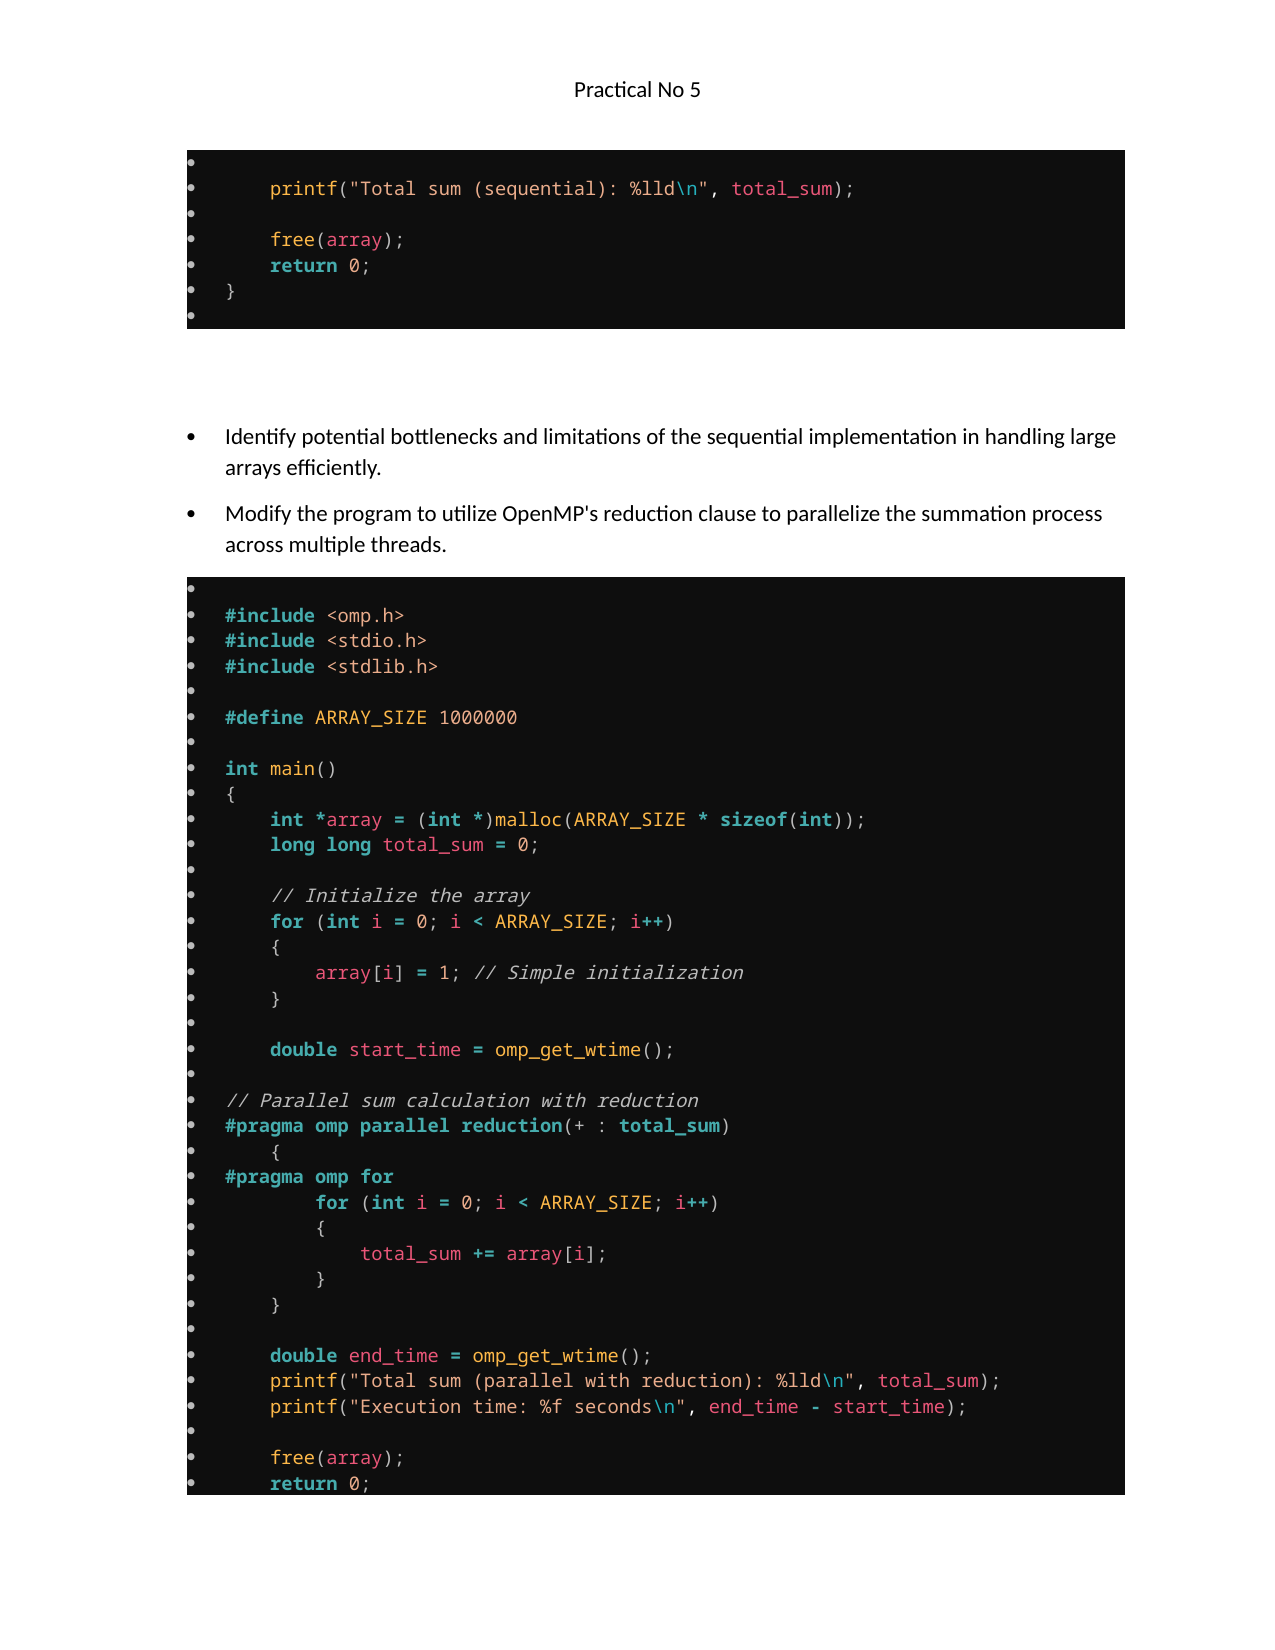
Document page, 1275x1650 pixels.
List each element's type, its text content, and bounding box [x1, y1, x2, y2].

list printf("Total sum (sequential): %lld\n", total_sum); [187, 176, 1125, 201]
list int *array = (int *)malloc(ARRAY_SIZE * sizeof(int)); [187, 806, 1125, 832]
list { [187, 934, 1125, 959]
list } [187, 1266, 1125, 1291]
list // Parallel sum calculation with reduction [187, 1087, 1125, 1112]
list return 0; [187, 252, 1125, 278]
list // Initialize the array [187, 883, 1125, 908]
list double start_time = omp_get_wtime(); [187, 1036, 1125, 1061]
list #define ARRAY_SIZE 1000000 [187, 704, 1125, 730]
list free(array); [187, 1444, 1125, 1470]
list #include <omp.h> [187, 602, 1125, 628]
list free(array); [187, 227, 1125, 252]
list { [187, 1138, 1125, 1163]
list { [187, 781, 1125, 806]
list double end_time = omp_get_wtime(); [187, 1342, 1125, 1368]
list for (int i = 0; i < ARRAY_SIZE; i++) [187, 1189, 1125, 1214]
list total_sum += array[i]; [187, 1240, 1125, 1266]
list #pragma omp for [187, 1163, 1125, 1189]
list printf("Total sum (parallel with reduction): %lld\n", total_sum); [187, 1368, 1125, 1393]
list array[i] = 1; // Simple initialization [187, 959, 1125, 985]
list printf("Execution time: %f seconds\n", end_time - start_time); [187, 1393, 1125, 1419]
list Identify potential bottlenecks and limitations of the sequential implementation in handling large arrays efficiently. [187, 422, 1125, 481]
list long long total_sum = 0; [187, 832, 1125, 857]
list } [187, 1291, 1125, 1317]
list return 0; [187, 1470, 1125, 1495]
list #include <stdio.h> [187, 628, 1125, 653]
list for (int i = 0; i < ARRAY_SIZE; i++) [187, 908, 1125, 934]
list #include <stdlib.h> [187, 653, 1125, 679]
list int main() [187, 755, 1125, 781]
list Modify the program to utilize OpenMP's reduction clause to parallelize the summation process across multiple threads. [187, 499, 1125, 558]
list #pragma omp parallel reduction(+ : total_sum) [187, 1112, 1125, 1138]
list } [187, 278, 1125, 303]
list { [187, 1214, 1125, 1240]
list } [187, 985, 1125, 1010]
